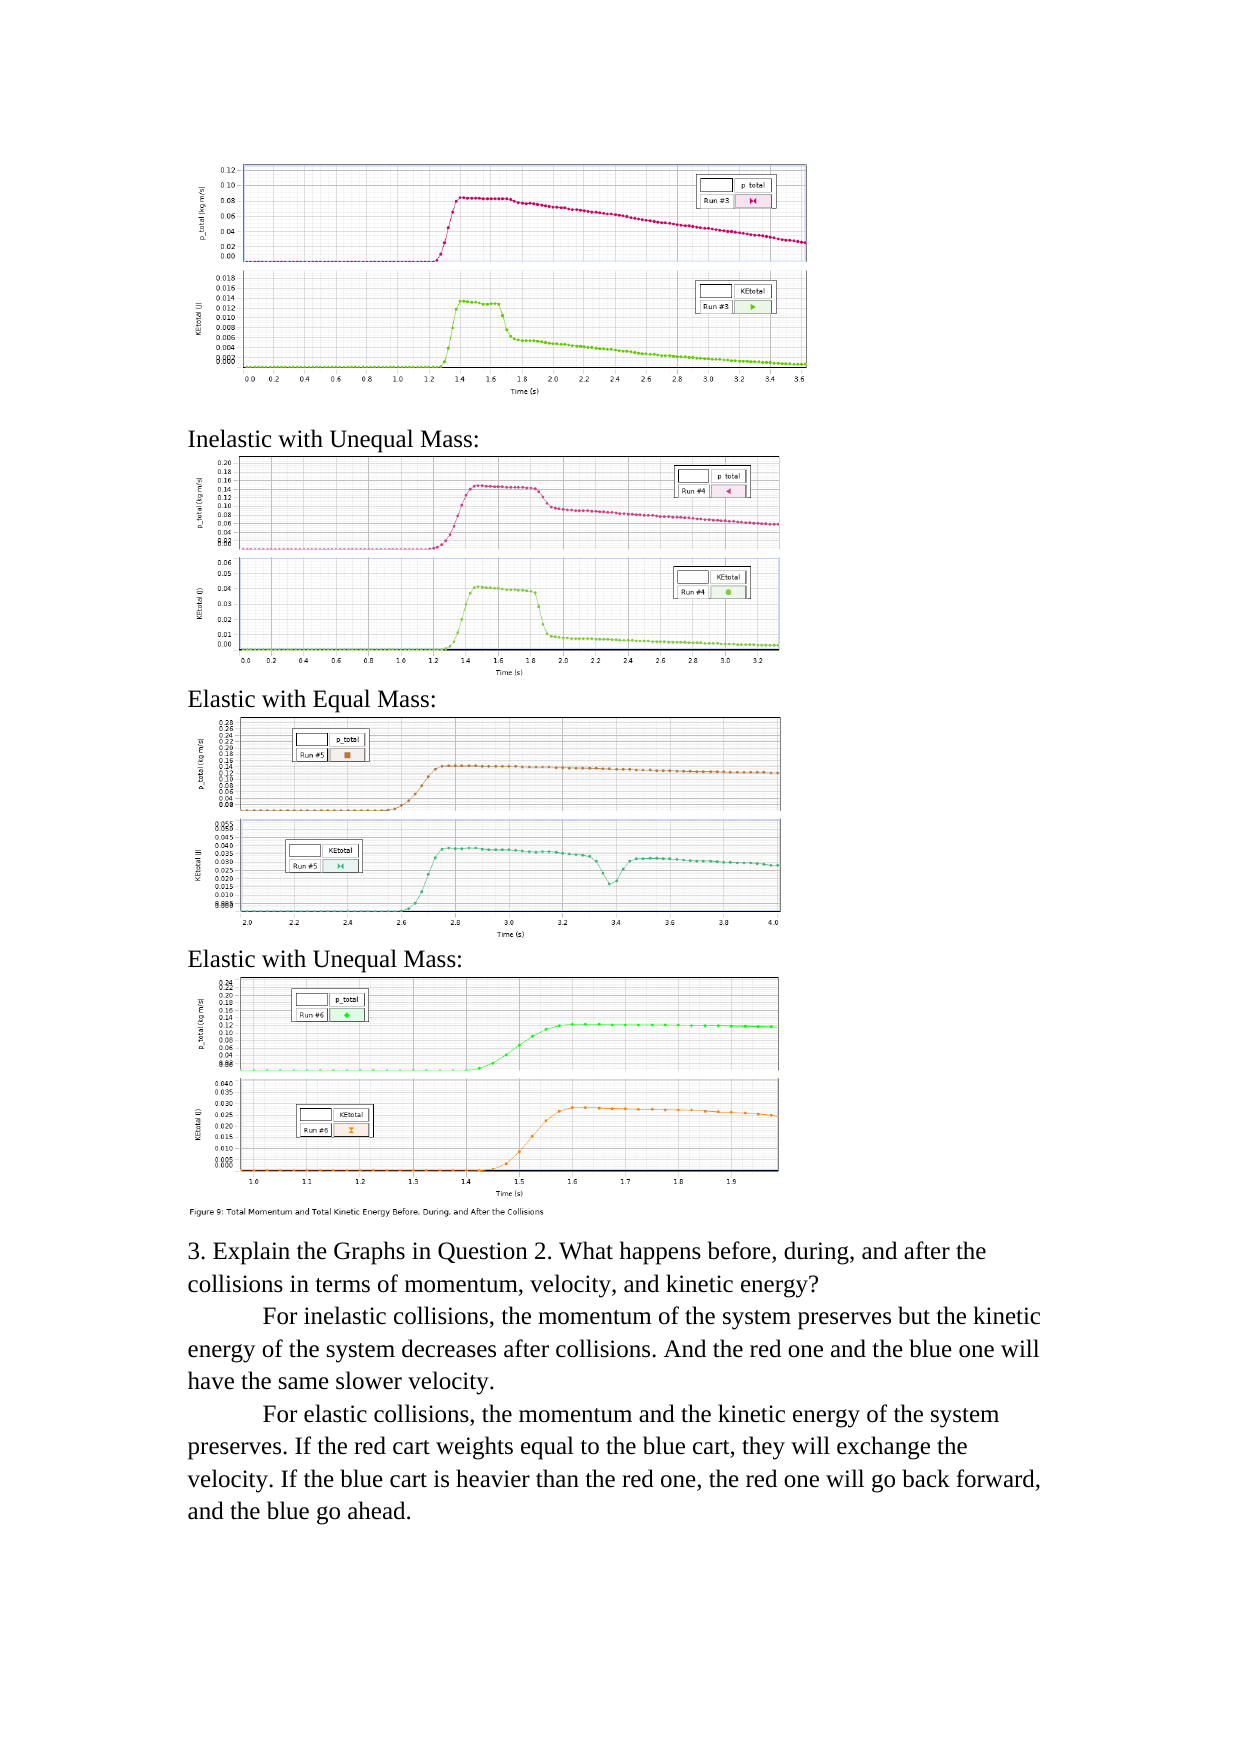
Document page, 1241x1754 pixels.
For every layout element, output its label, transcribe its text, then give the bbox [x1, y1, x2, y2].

text Elastic with Unequal Mass: [187, 942, 1053, 974]
text For inelastic collisions, the momentum of the system preserves but the kinetic energy of the system decreases after collisions. And the red one and the blue one will have the same slower velocity. [187, 1299, 1053, 1397]
text Inelastic with Unequal Mass: [187, 422, 1053, 454]
text For elastic collisions, the momentum and the kinetic energy of the system preserves. If the red cart weights equal to the blue cart, they will exchange the velocity. If the blue cart is heavier than the red one, the red one will go back forward, and the blue go ahead. [187, 1397, 1053, 1527]
text 3. Explain the Graphs in Question 2. What happens before, during, and after the collisions in terms of momentum, velocity, and kinetic energy? [187, 1234, 1053, 1299]
text Elastic with Equal Mass: [187, 682, 1053, 714]
picture [187, 162, 808, 399]
picture [188, 454, 780, 682]
picture [187, 714, 782, 940]
picture [187, 974, 780, 1219]
